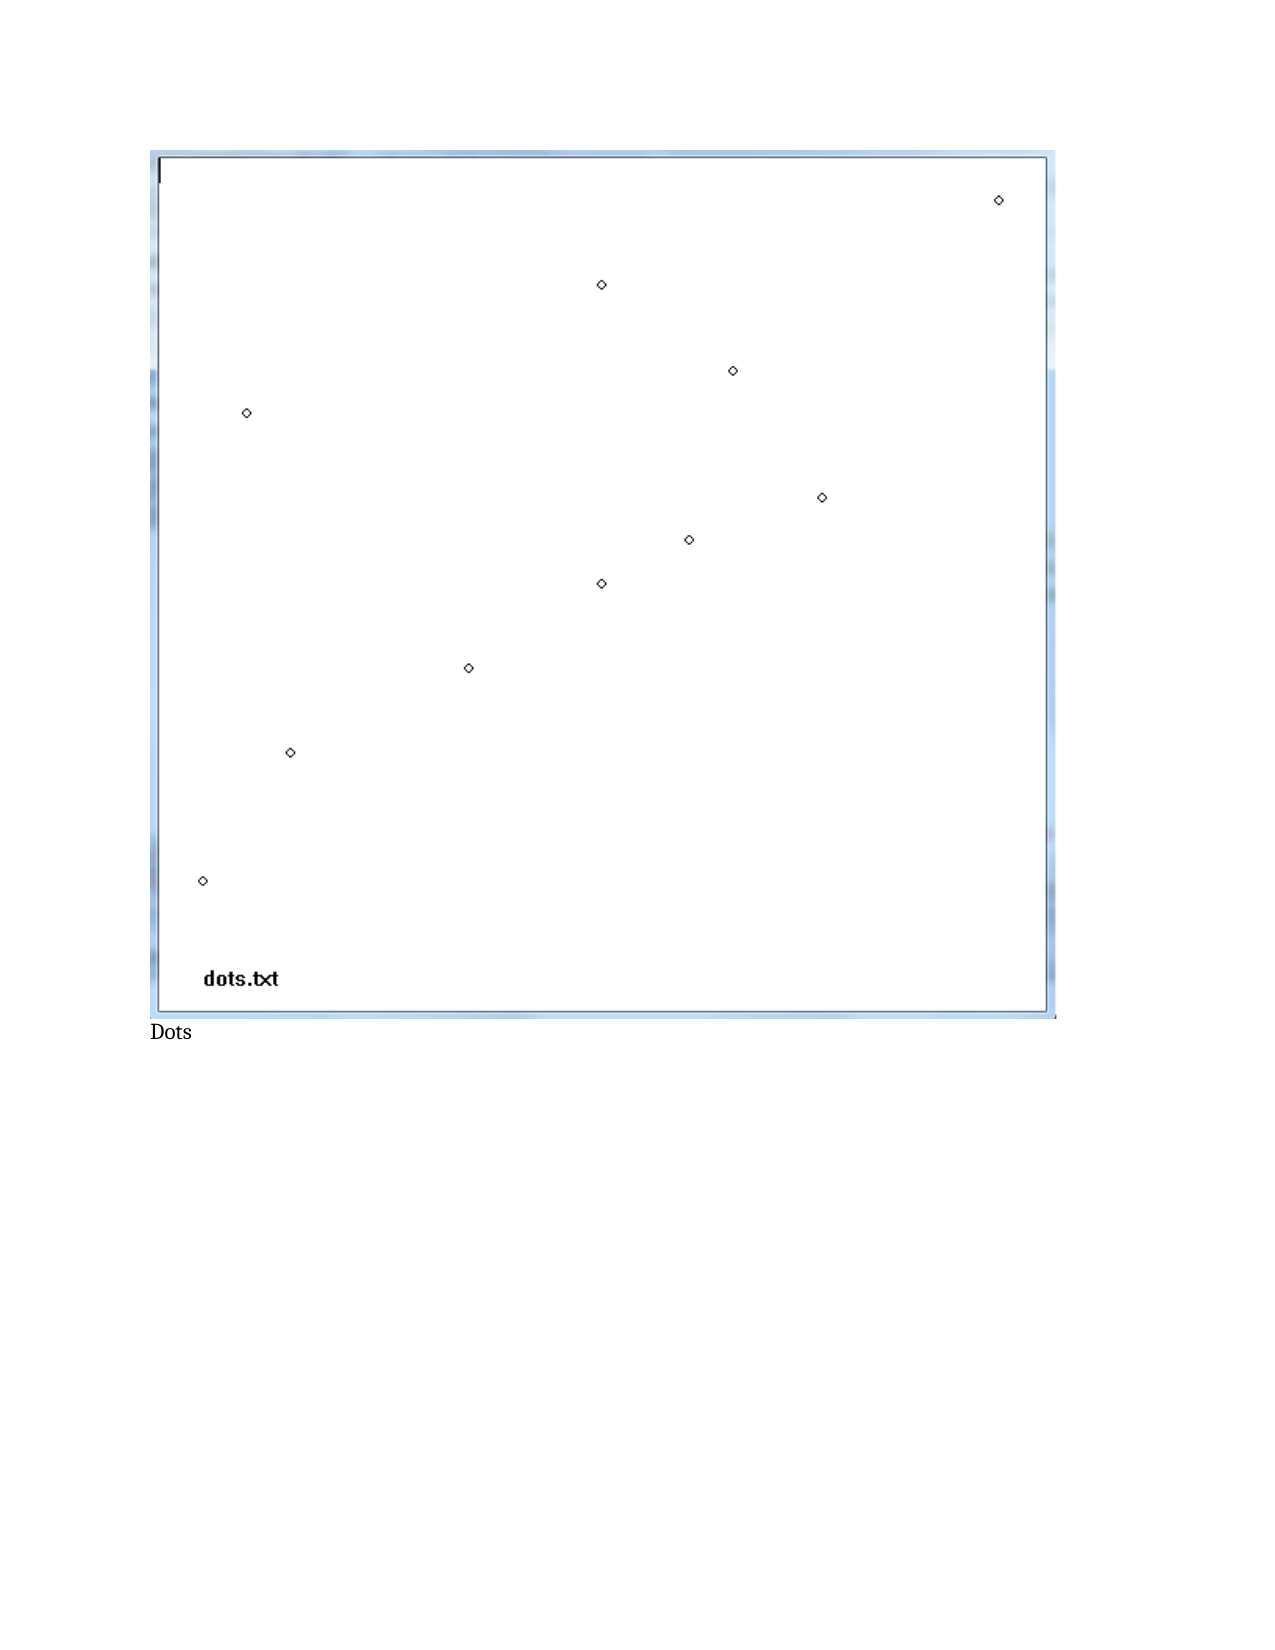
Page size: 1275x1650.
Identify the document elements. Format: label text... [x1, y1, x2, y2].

text Dots [150, 1019, 1125, 1045]
picture [150, 150, 1057, 1019]
